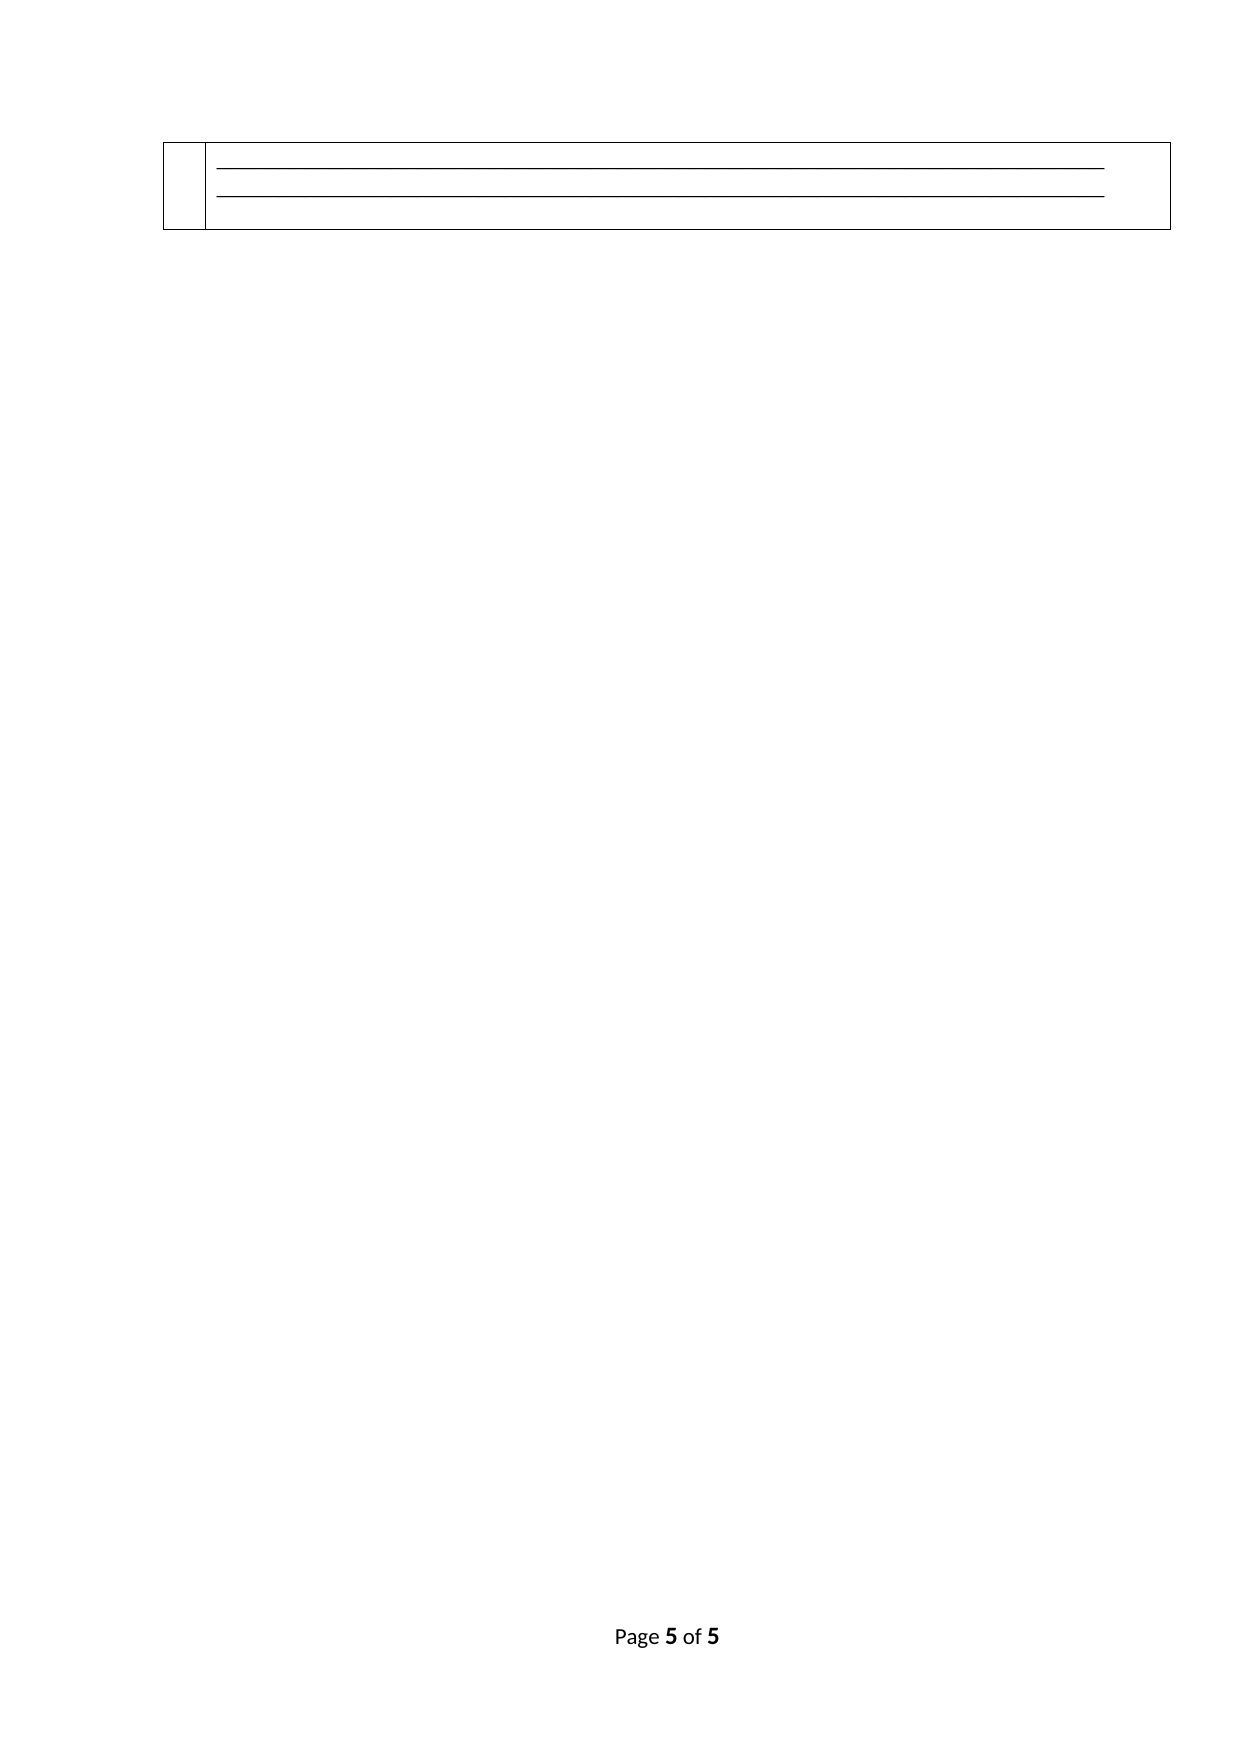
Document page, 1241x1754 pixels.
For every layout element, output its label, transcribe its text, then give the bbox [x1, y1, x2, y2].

table_header 5 [164, 143, 205, 229]
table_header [206, 143, 1170, 229]
